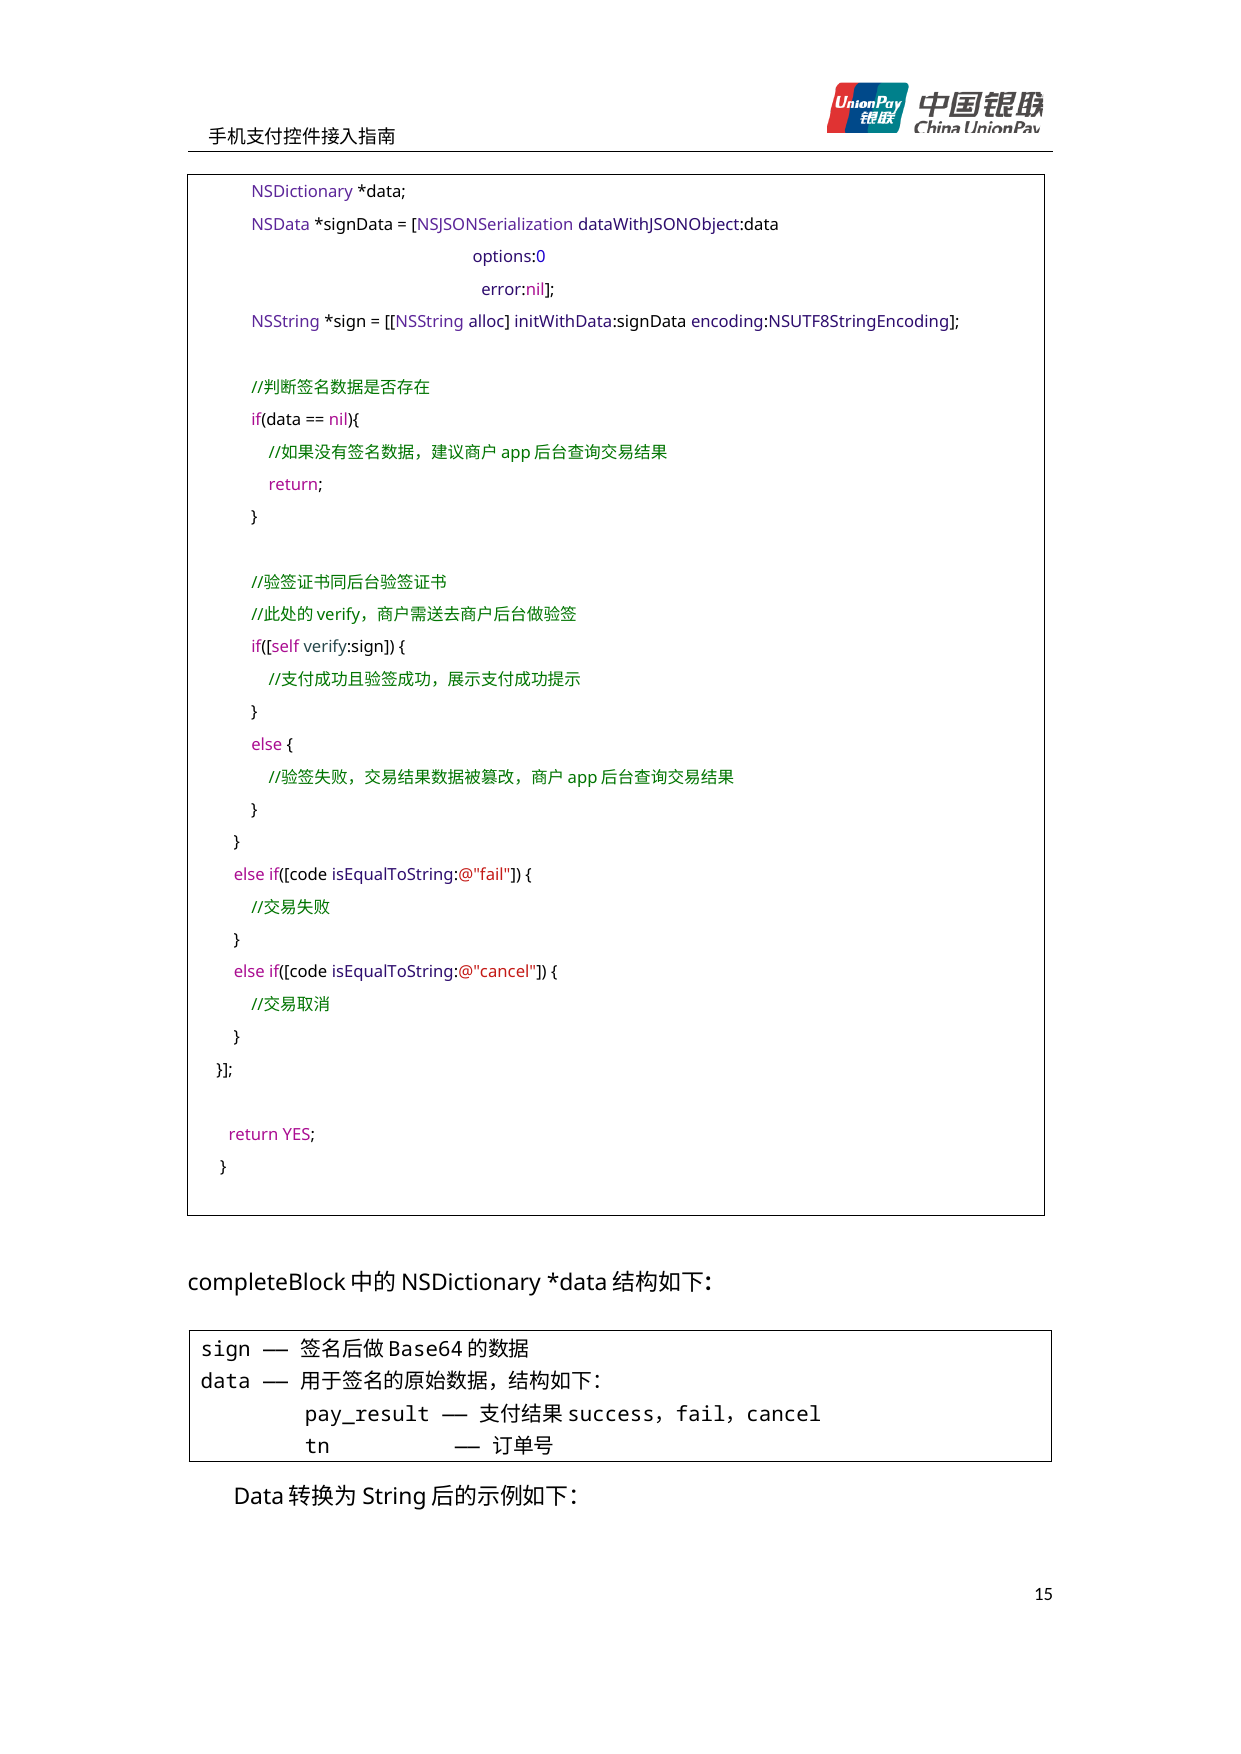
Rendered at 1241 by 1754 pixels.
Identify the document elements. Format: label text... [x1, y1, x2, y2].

text completeBlock中的NSDictionary *data结构如下： [187, 1248, 1053, 1313]
text Data转换为String后的示例如下： [187, 1462, 1053, 1527]
table_header sign —— 签名后做Base64的数据 data —— 用于签名的原始数据，结构如下： pay_result —— 支付结果success，fail，cancel tn —— 订单号 [190, 1331, 1051, 1461]
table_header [188, 175, 1044, 1215]
